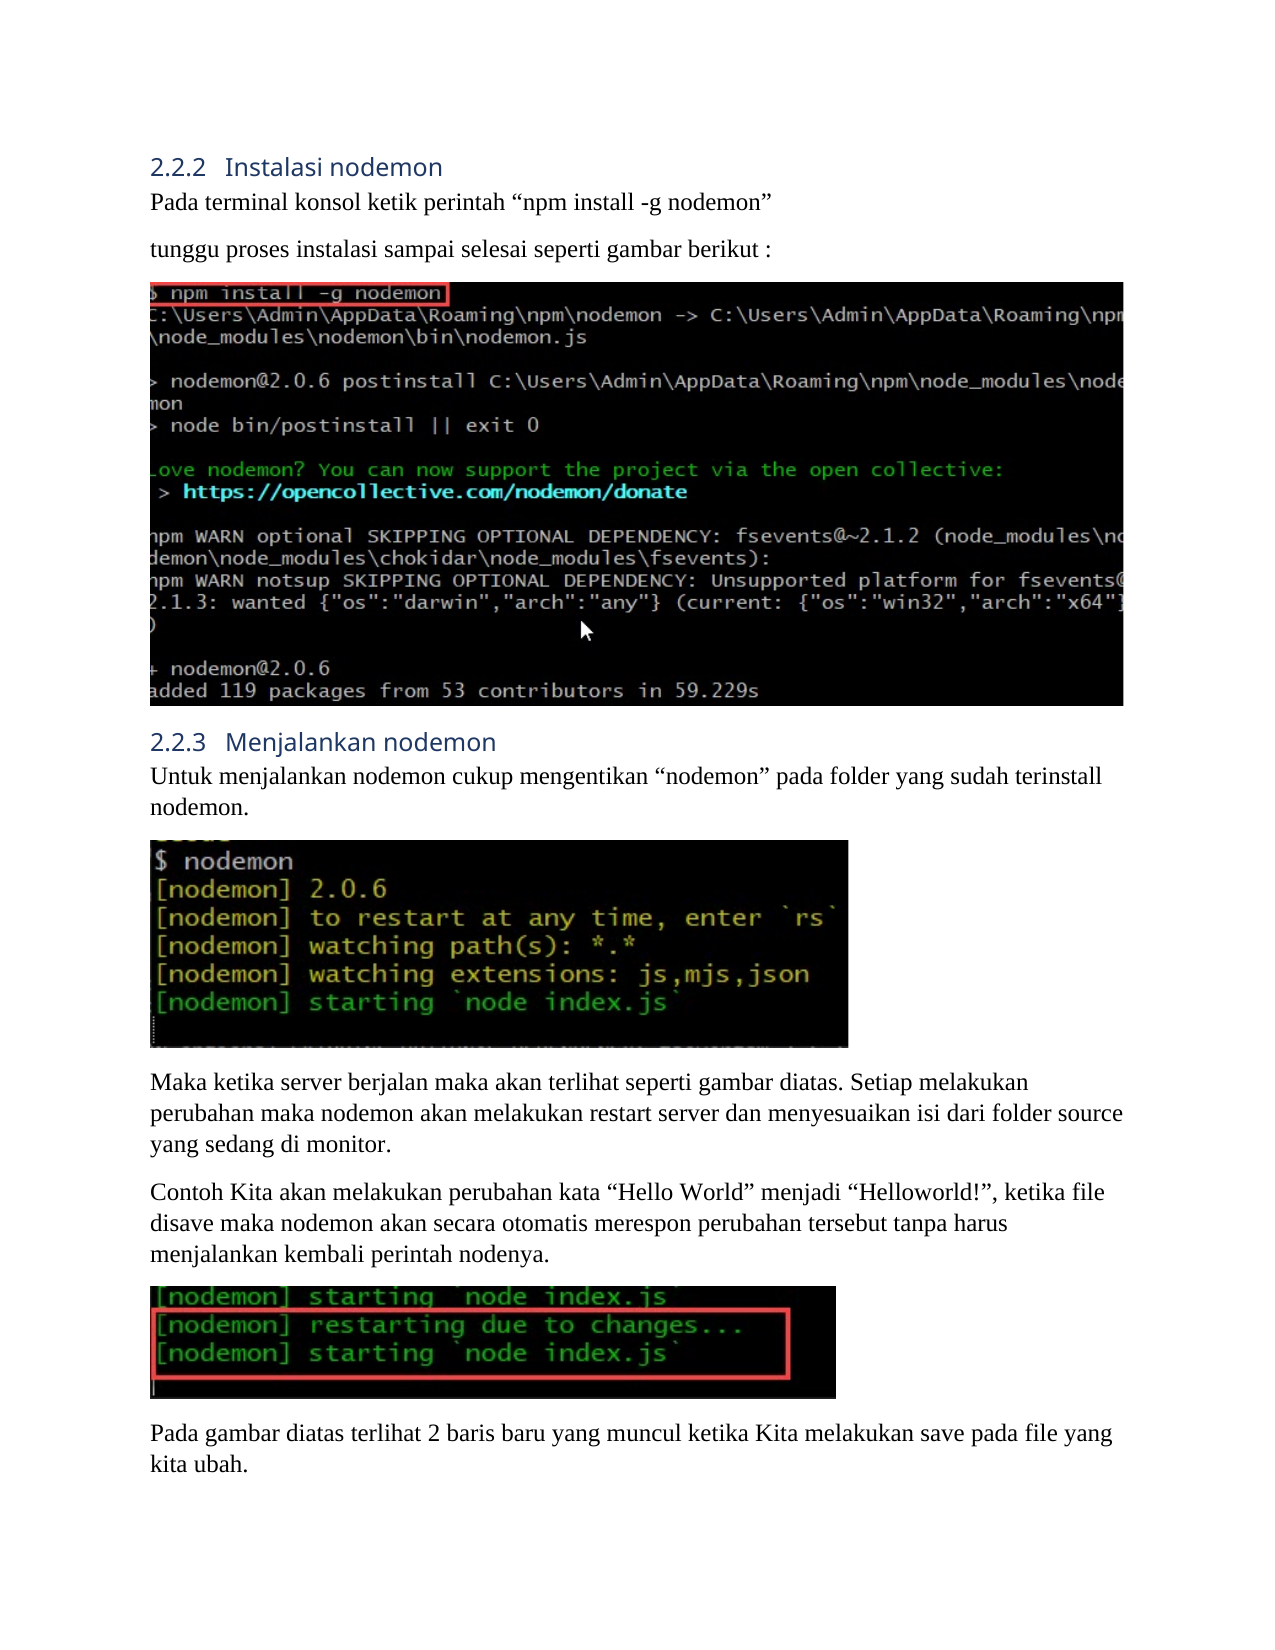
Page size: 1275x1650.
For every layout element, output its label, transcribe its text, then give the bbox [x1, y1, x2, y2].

text tunggu proses instalasi sampai selesai seperti gambar berikut : [150, 234, 1125, 263]
subtitle Menjalankan nodemon [150, 724, 1125, 759]
picture [150, 282, 1124, 706]
text Contoh Kita akan melakukan perubahan kata “Hello World” menjadi “Helloworld!”, ketika file disave maka nodemon akan secara otomatis merespon perubahan tersebut tanpa harus menjalankan kembali perintah nodenya. [150, 1177, 1125, 1267]
picture [150, 1286, 836, 1399]
picture [150, 840, 849, 1048]
text Maka ketika server berjalan maka akan terlihat seperti gambar diatas. Setiap melakukan perubahan maka nodemon akan melakukan restart server dan menyesuaikan isi dari folder source yang sedang di monitor. [150, 1067, 1125, 1158]
text Untuk menjalankan nodemon cukup mengentikan “nodemon” pada folder yang sudah terinstall nodemon. [150, 761, 1125, 821]
text Pada gambar diatas terlihat 2 baris baru yang muncul ketika Kita melakukan save pada file yang kita ubah. [150, 1418, 1125, 1478]
subtitle Instalasi nodemon [150, 150, 1125, 184]
text Pada terminal konsol ketik perintah “npm install -g nodemon” [150, 187, 1125, 216]
